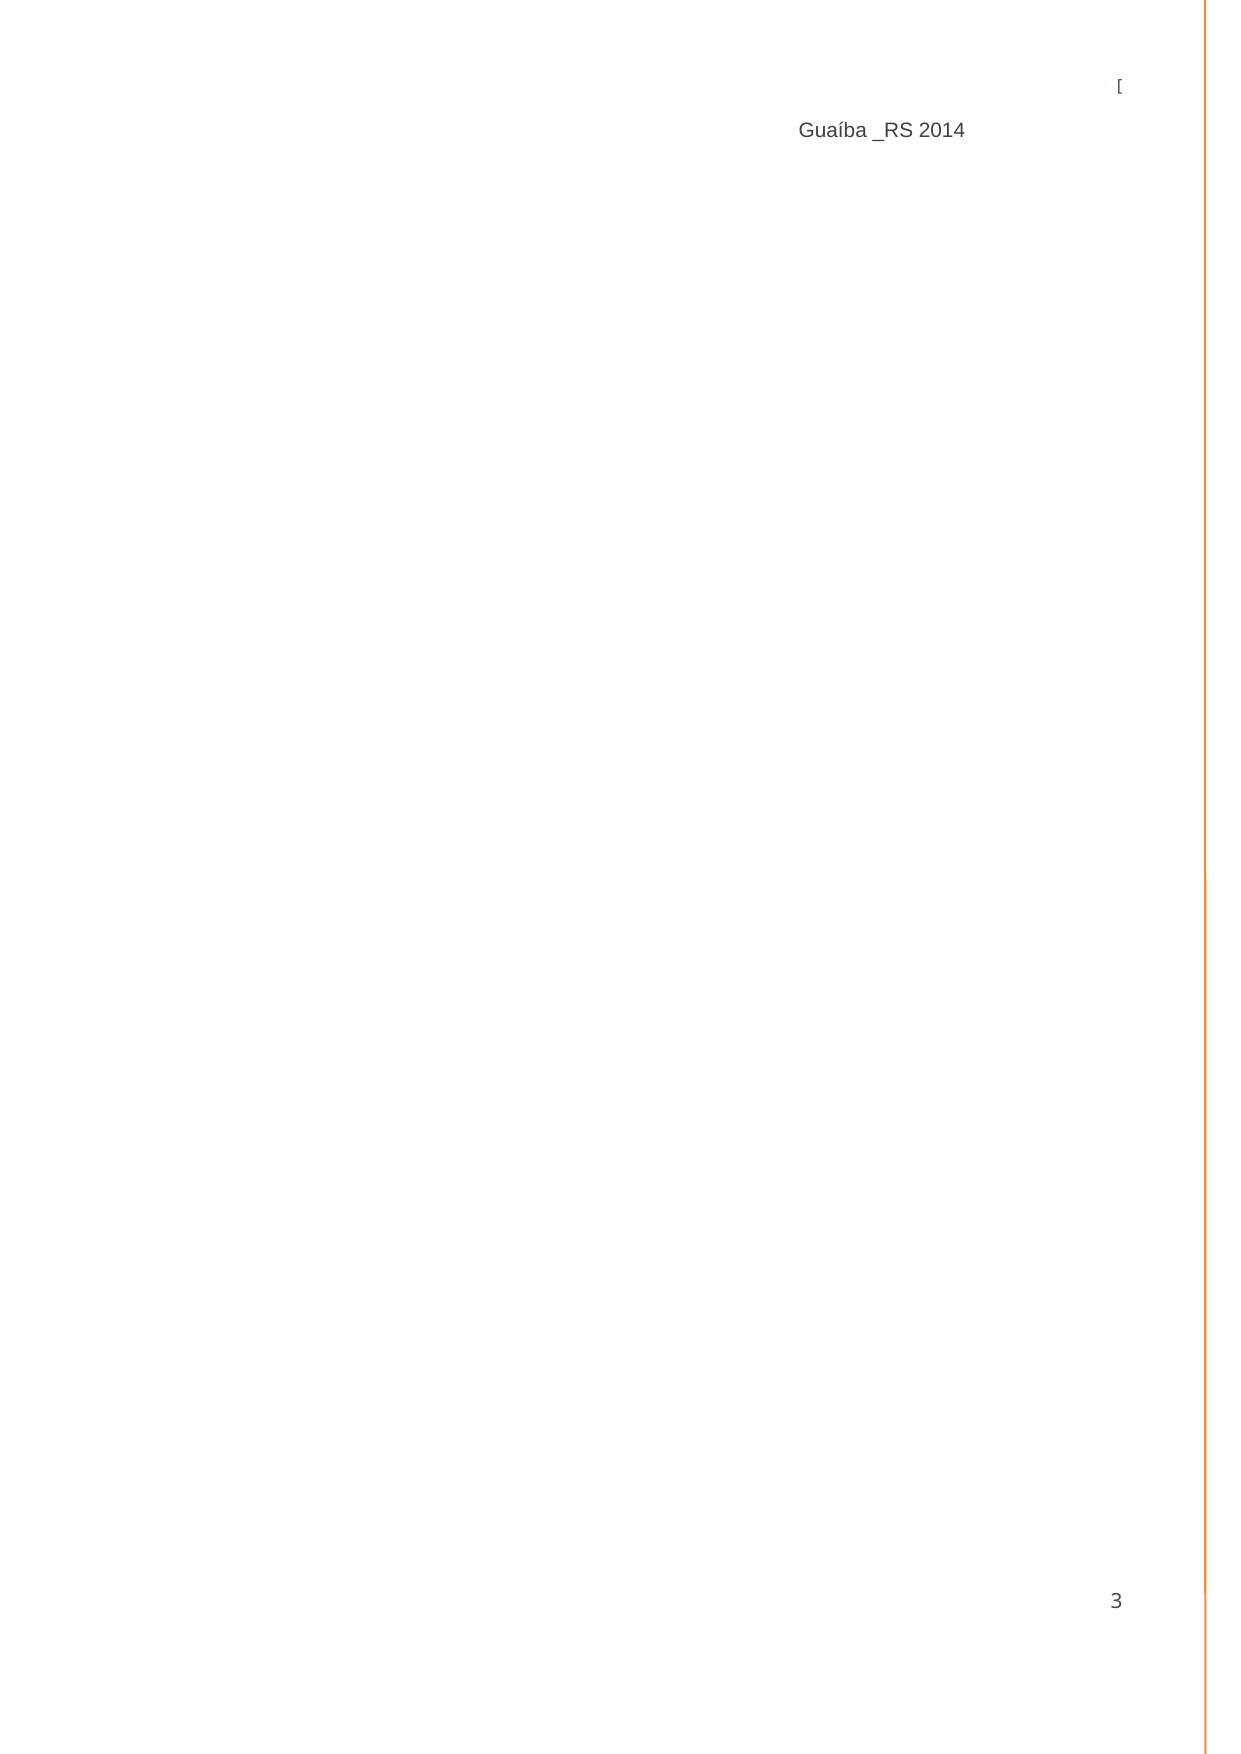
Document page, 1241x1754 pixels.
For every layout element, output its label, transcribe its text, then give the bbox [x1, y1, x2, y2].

text Guaíba _RS 2014 [118, 118, 1122, 142]
